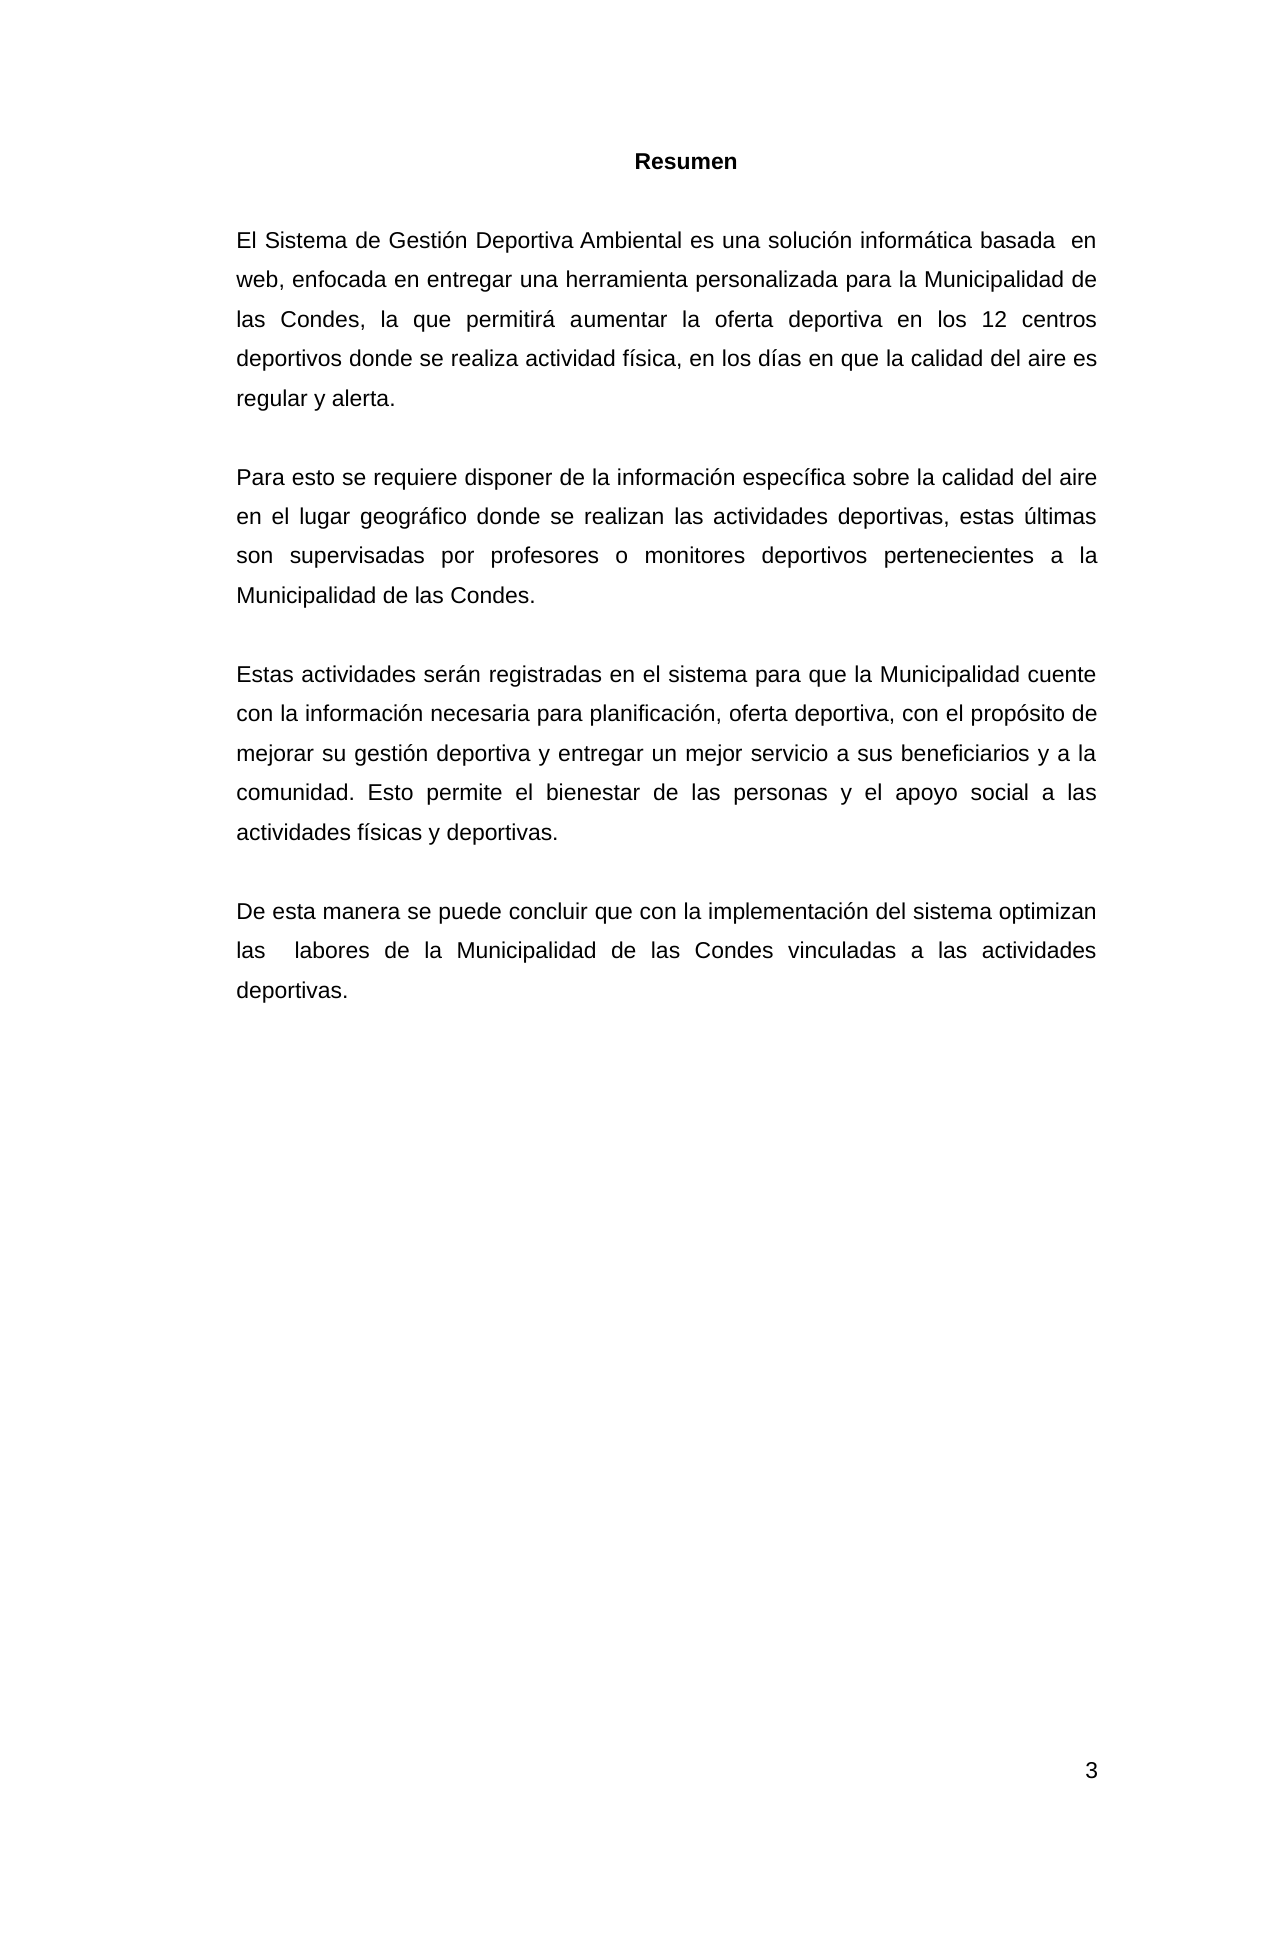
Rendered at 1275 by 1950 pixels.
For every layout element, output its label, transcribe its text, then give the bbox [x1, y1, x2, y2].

text El Sistema de Gestión Deportiva Ambiental es una solución informática basada en web, enfocada en entregar una herramienta personalizada para la Municipalidad de las Condes, la que permitirá aumentar la oferta deportiva en los 12 centros deportivos donde se realiza actividad física, en los días en que la calidad del aire es regular y alerta. [236, 227, 1098, 411]
text Para esto se requiere disponer de la información específica sobre la calidad del aire en el lugar geográfico donde se realizan las actividades deportivas, estas últimas son supervisadas por profesores o monitores deportivos pertenecientes a la Municipalidad de las Condes. [236, 463, 1098, 608]
subtitle Resumen [274, 148, 1098, 174]
text De esta manera se puede concluir que con la implementación del sistema optimizan las labores de la Municipalidad de las Condes vinculadas a las actividades deportivas. [236, 898, 1098, 1003]
text Estas actividades serán registradas en el sistema para que la Municipalidad cuente con la información necesaria para planificación, oferta deportiva, con el propósito de mejorar su gestión deportiva y entregar un mejor servicio a sus beneficiarios y a la comunidad. Esto permite el bienestar de las personas y el apoyo social a las actividades físicas y deportivas. [236, 661, 1098, 845]
